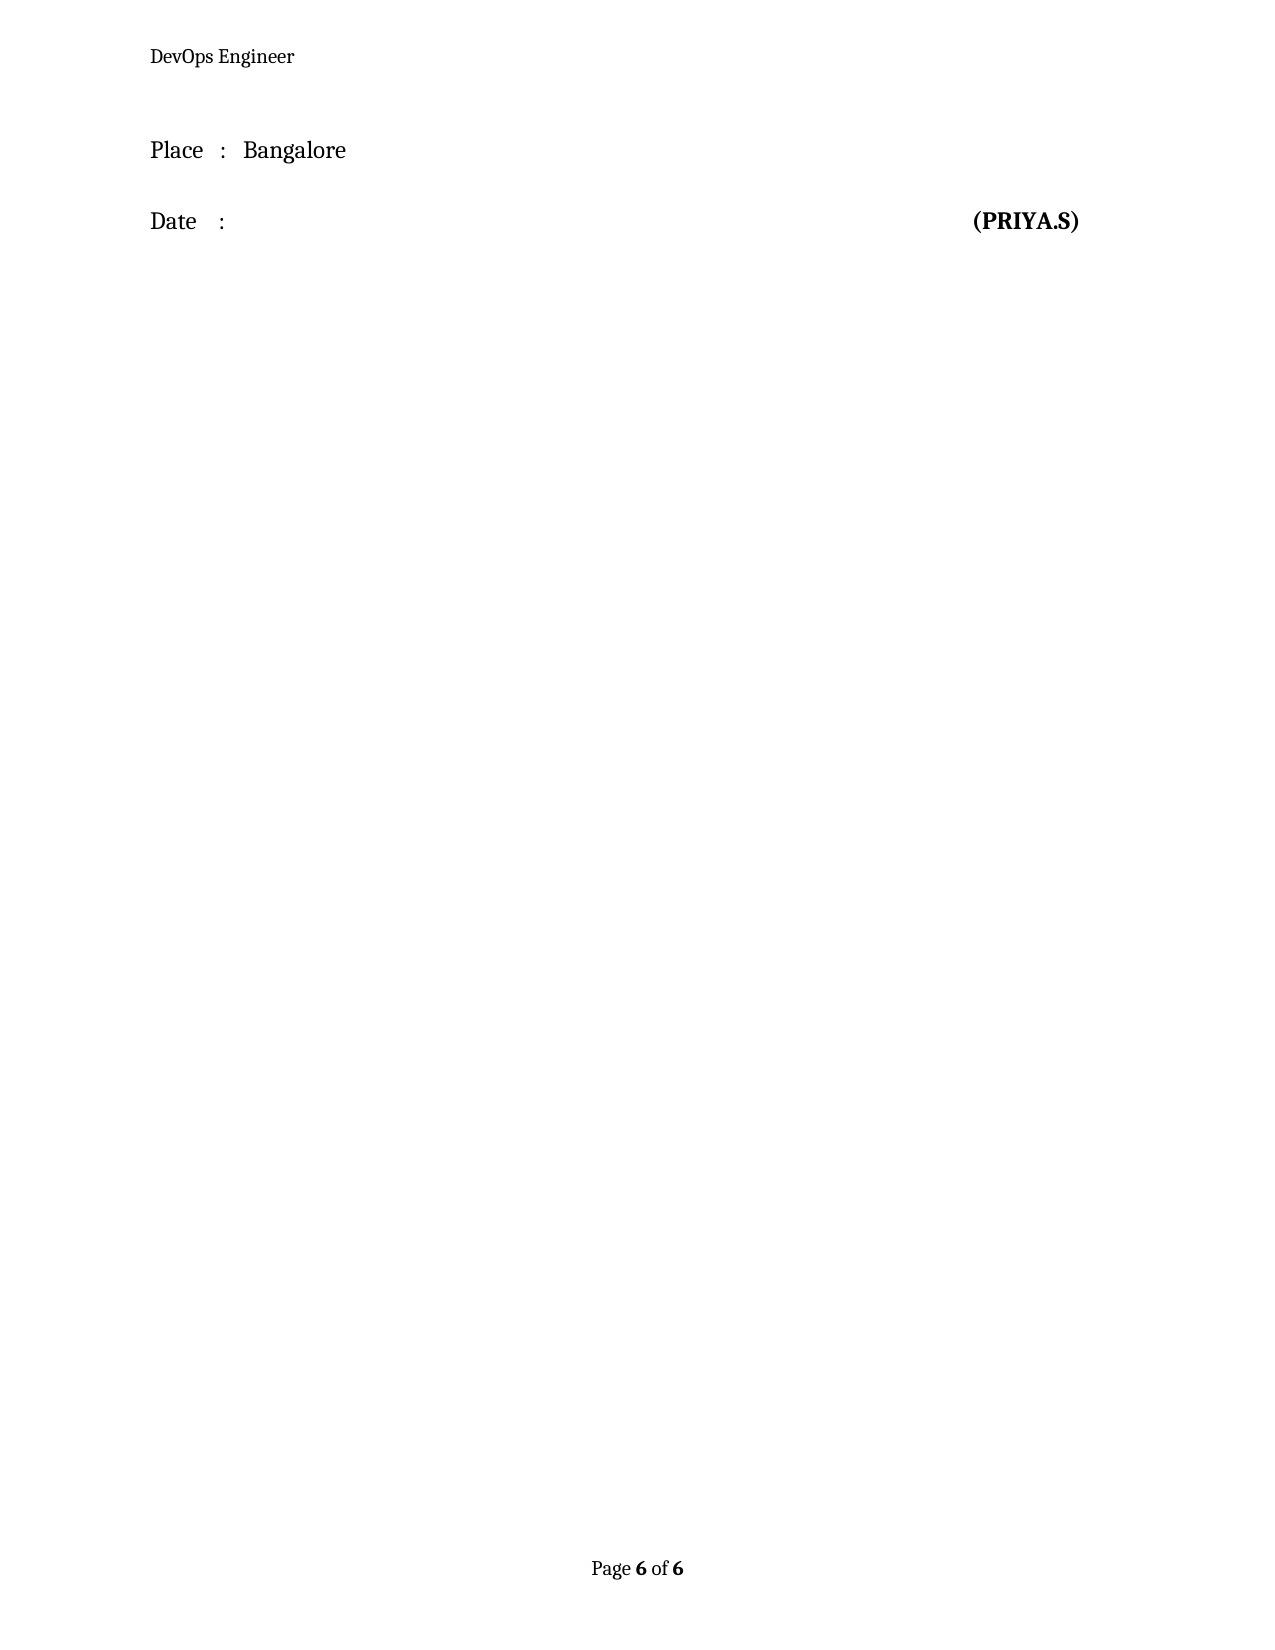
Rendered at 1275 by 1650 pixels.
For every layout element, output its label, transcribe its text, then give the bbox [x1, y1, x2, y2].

text Place : Bangalore [150, 136, 1125, 165]
text Date : (PRIYA.S) [150, 207, 1125, 235]
